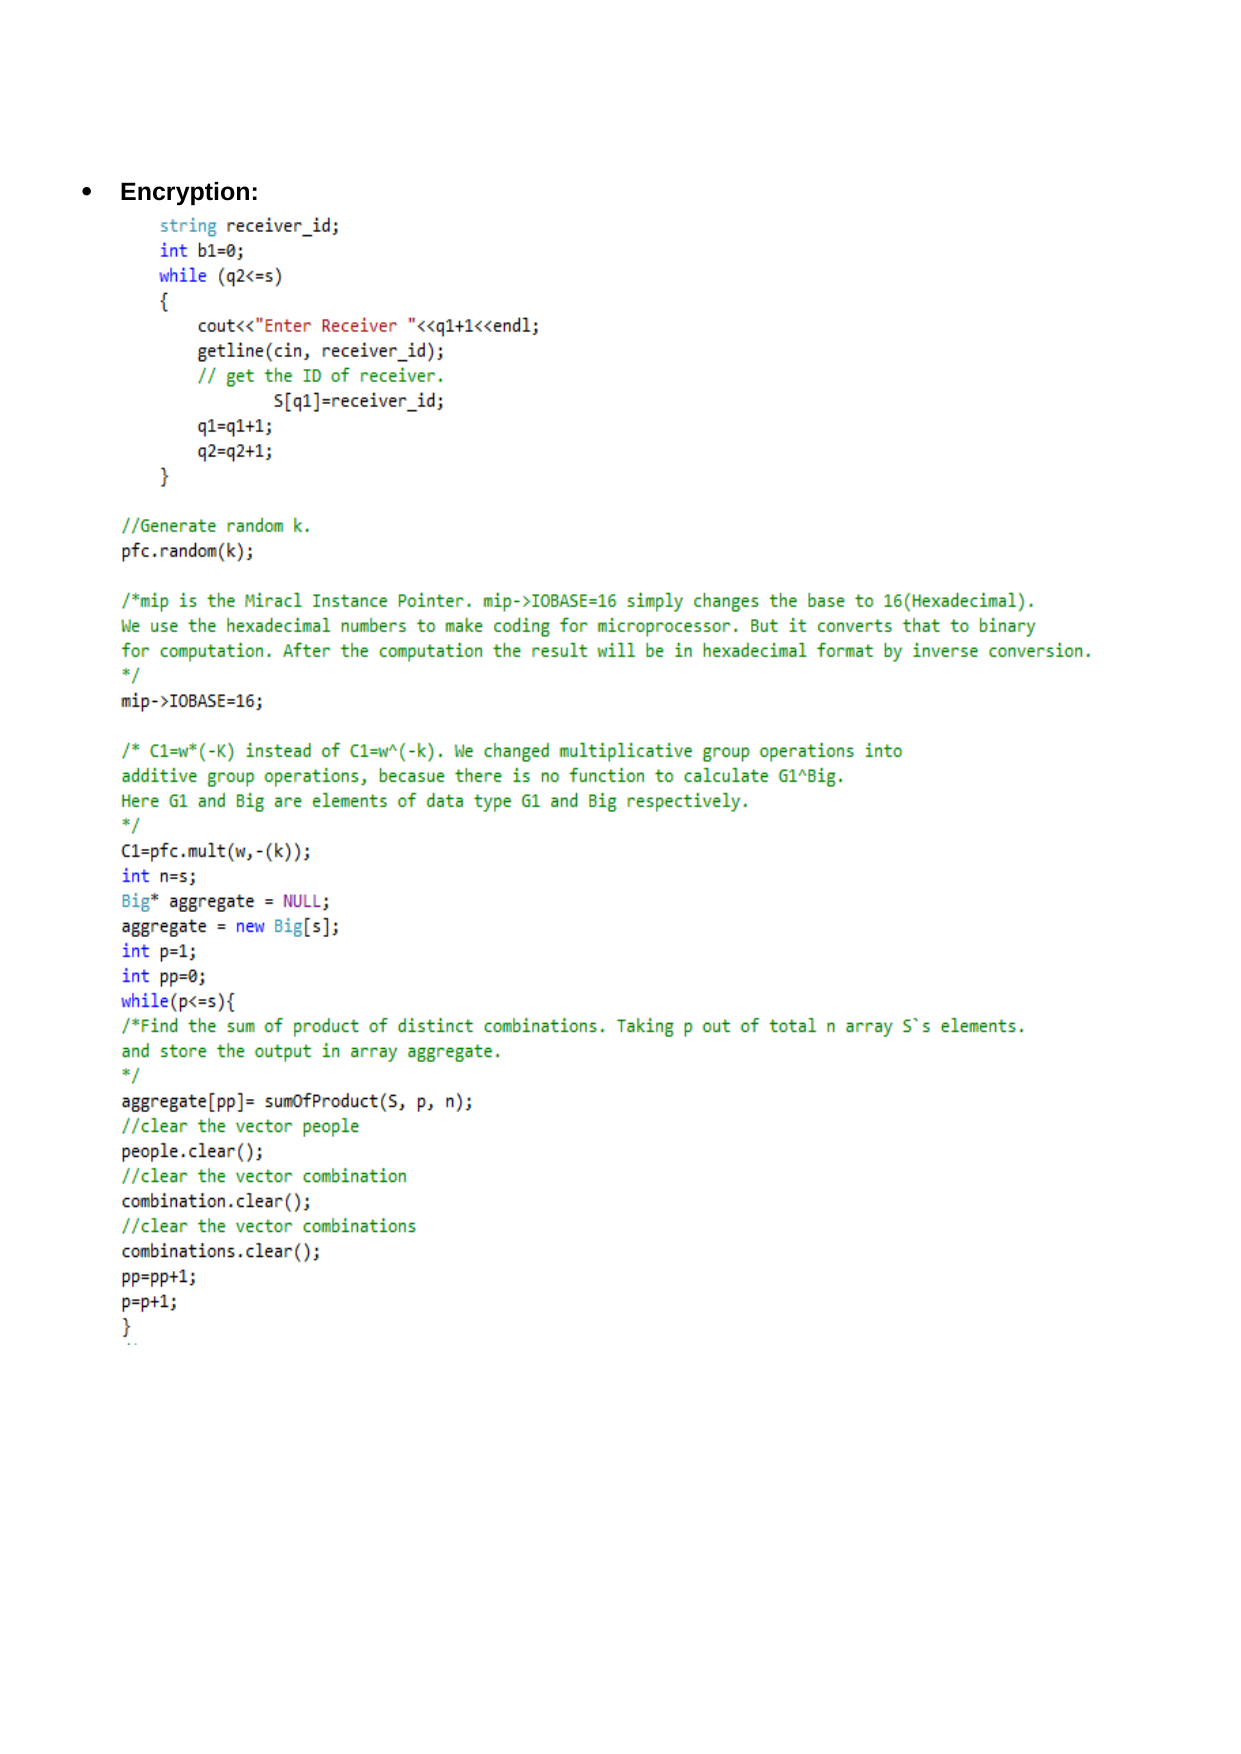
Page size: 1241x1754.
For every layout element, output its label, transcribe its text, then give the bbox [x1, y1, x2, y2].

list Encryption: [82, 177, 1215, 206]
picture [112, 207, 1104, 1345]
